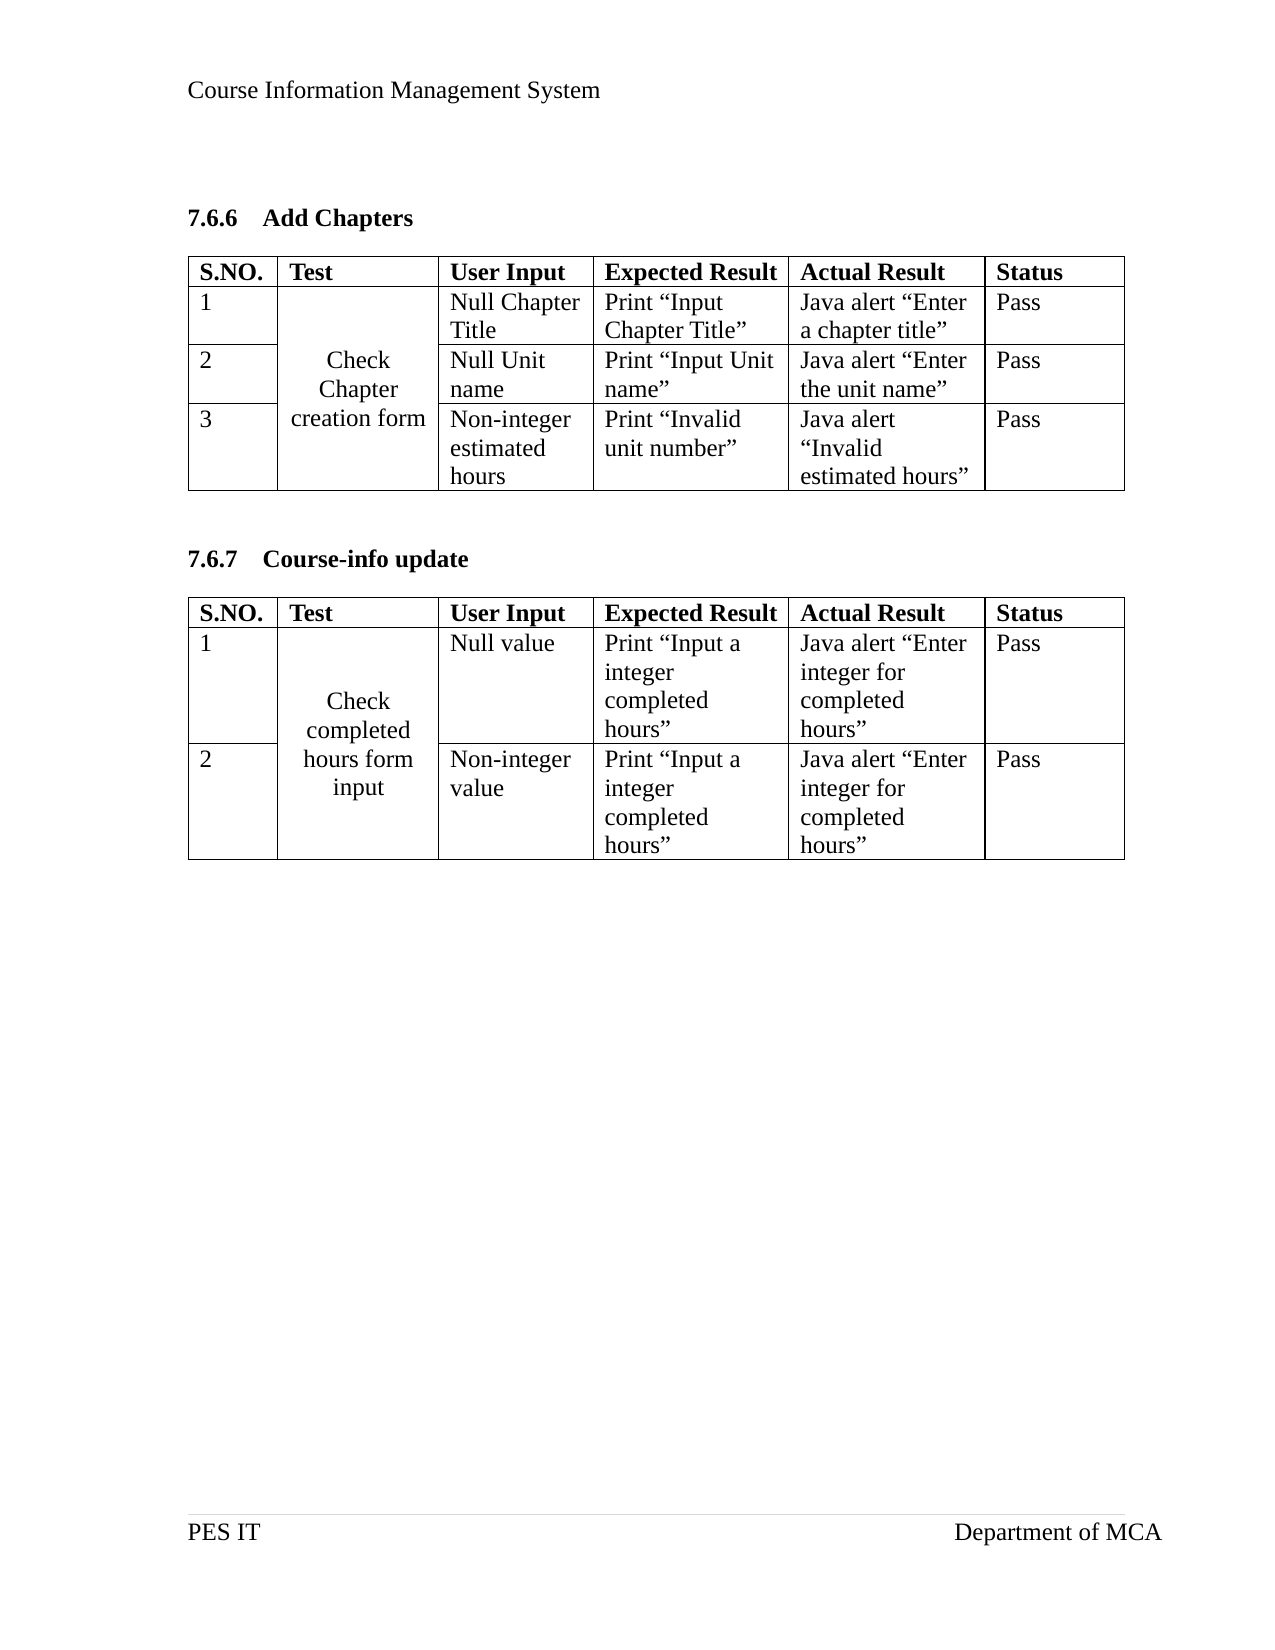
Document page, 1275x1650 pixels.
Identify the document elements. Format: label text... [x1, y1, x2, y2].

table_header S.NO. [189, 257, 277, 286]
table_cell Print “Input Chapter Title” [594, 287, 788, 344]
table_cell Print “Invalid unit number” [594, 404, 788, 490]
subtitle Course-info update [187, 547, 1125, 572]
table_cell Null Chapter Title [439, 287, 593, 344]
table_cell Pass [986, 345, 1124, 403]
subtitle Add Chapters [187, 206, 1125, 231]
table_cell Non-integer value [439, 744, 593, 859]
table_header S.NO. [189, 598, 277, 627]
table_header Status [986, 257, 1124, 286]
table_cell Pass [986, 744, 1124, 859]
table_cell Null Unit name [439, 345, 593, 403]
table_cell Print “Input a integer completed hours” [594, 744, 788, 859]
table_cell Print “Input a integer completed hours” [594, 628, 788, 743]
table_cell 2 [189, 345, 277, 403]
table_cell Non-integer estimated hours [439, 404, 593, 490]
table_header Status [986, 598, 1124, 627]
table_cell Java alert “Invalid estimated hours” [789, 404, 984, 490]
table_header Test [278, 598, 438, 627]
table_cell 1 [189, 628, 277, 743]
table_cell 3 [189, 404, 277, 490]
table_cell Print “Input Unit name” [594, 345, 788, 403]
table_header Expected Result [594, 598, 788, 627]
table_header Actual Result [789, 598, 984, 627]
table_header User Input [439, 257, 593, 286]
table_header User Input [439, 598, 593, 627]
table_header Actual Result [789, 257, 984, 286]
table_cell Java alert “Enter integer for completed hours” [789, 744, 984, 859]
table_cell Pass [986, 404, 1124, 490]
table_cell 1 [189, 287, 277, 344]
table_cell Pass [986, 628, 1124, 743]
table_cell Java alert “Enter a chapter title” [789, 287, 984, 344]
table_cell 2 [189, 744, 277, 859]
table_cell Check Chapter creation form [278, 287, 438, 490]
table_cell Null value [439, 628, 593, 743]
table_cell Check completed hours form input [278, 628, 438, 859]
table_cell Java alert “Enter the unit name” [789, 345, 984, 403]
table_cell Pass [986, 287, 1124, 344]
table_cell Java alert “Enter integer for completed hours” [789, 628, 984, 743]
table_header Expected Result [594, 257, 788, 286]
table_header Test [278, 257, 438, 286]
